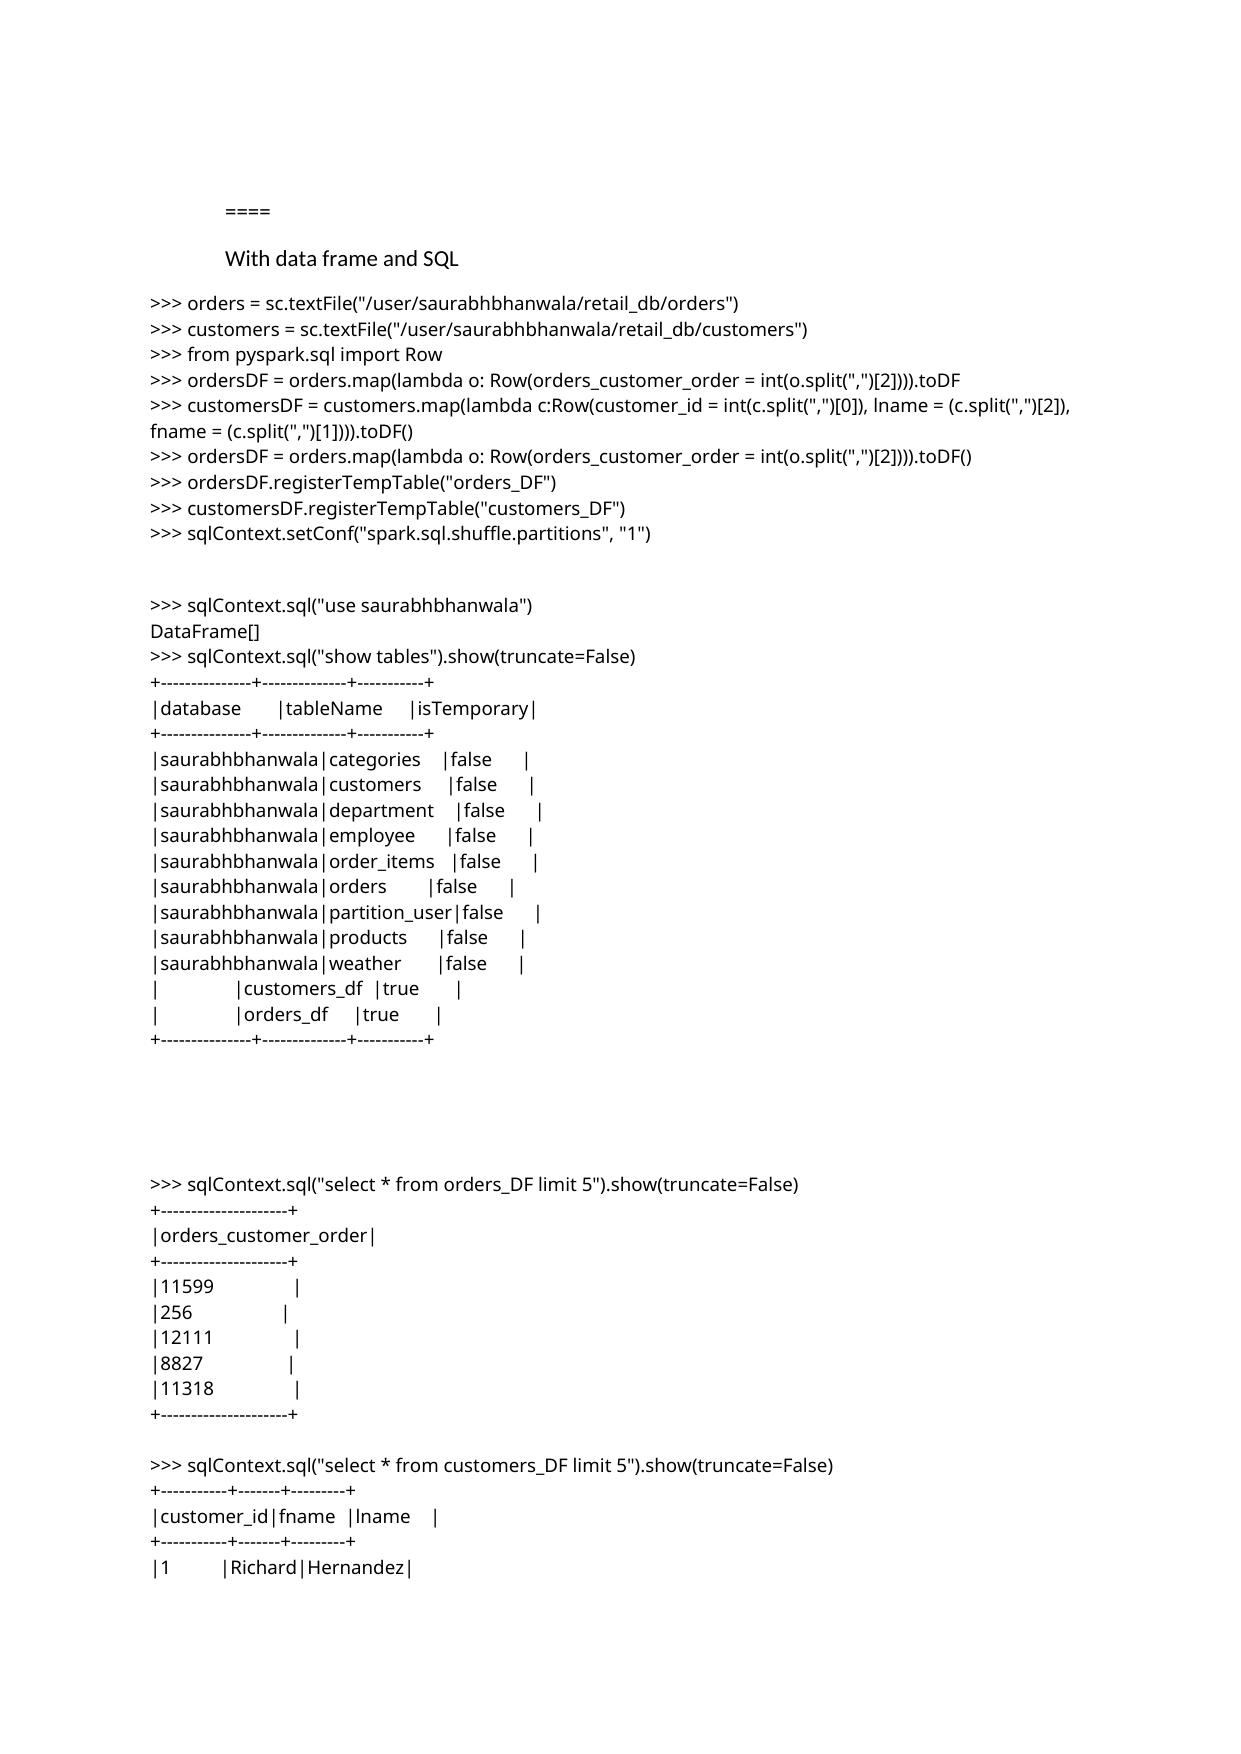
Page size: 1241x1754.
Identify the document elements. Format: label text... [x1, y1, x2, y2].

text |saurabhbhanwala|order_items |false | [150, 848, 1090, 873]
text |database |tableName |isTemporary| [150, 695, 1090, 720]
text >>> sqlContext.setConf("spark.sql.shuffle.partitions", "1") [150, 520, 1090, 546]
text |saurabhbhanwala|department |false | [150, 797, 1090, 822]
text +-----------+-------+---------+ [150, 1478, 1090, 1503]
text DataFrame[] [150, 618, 1090, 644]
text | |customers_df |true | [150, 976, 1090, 1001]
text |customer_id|fname |lname | [150, 1503, 1090, 1529]
text |saurabhbhanwala|categories |false | [150, 746, 1090, 771]
text >>> customersDF.registerTempTable("customers_DF") [150, 495, 1090, 520]
text +---------------------+ [150, 1197, 1090, 1222]
text | |orders_df |true | [150, 1001, 1090, 1027]
text |11318 | [150, 1376, 1090, 1401]
text |1 |Richard|Hernandez| [150, 1554, 1090, 1580]
text With data frame and SQL [150, 244, 1090, 272]
text >>> sqlContext.sql("use saurabhbhanwala") [150, 593, 1090, 618]
text |saurabhbhanwala|weather |false | [150, 950, 1090, 976]
text ==== [150, 197, 1090, 225]
text |12111 | [150, 1324, 1090, 1350]
text |8827 | [150, 1350, 1090, 1376]
text +---------------+--------------+-----------+ [150, 720, 1090, 746]
text +---------------------+ [150, 1248, 1090, 1273]
text |saurabhbhanwala|products |false | [150, 924, 1090, 950]
text >>> ordersDF = orders.map(lambda o: Row(orders_customer_order = int(o.split(",")[2]))).toDF() [150, 444, 1090, 469]
text >>> customersDF = customers.map(lambda c:Row(customer_id = int(c.split(",")[0]), lname = (c.split(",")[2]), fname = (c.split(",")[1]))).toDF() [150, 393, 1090, 444]
text +---------------------+ [150, 1401, 1090, 1427]
text |saurabhbhanwala|partition_user|false | [150, 899, 1090, 924]
text >>> ordersDF.registerTempTable("orders_DF") [150, 469, 1090, 495]
text >>> orders = sc.textFile("/user/saurabhbhanwala/retail_db/orders") [150, 291, 1090, 316]
text |saurabhbhanwala|orders |false | [150, 873, 1090, 899]
text >>> from pyspark.sql import Row [150, 342, 1090, 367]
text |saurabhbhanwala|customers |false | [150, 771, 1090, 797]
text +-----------+-------+---------+ [150, 1529, 1090, 1554]
text |11599 | [150, 1273, 1090, 1299]
text >>> sqlContext.sql("select * from orders_DF limit 5").show(truncate=False) [150, 1171, 1090, 1197]
text >>> ordersDF = orders.map(lambda o: Row(orders_customer_order = int(o.split(",")[2]))).toDF [150, 367, 1090, 393]
text |saurabhbhanwala|employee |false | [150, 822, 1090, 848]
text >>> customers = sc.textFile("/user/saurabhbhanwala/retail_db/customers") [150, 316, 1090, 342]
text >>> sqlContext.sql("show tables").show(truncate=False) [150, 644, 1090, 669]
text |256 | [150, 1299, 1090, 1324]
text +---------------+--------------+-----------+ [150, 1027, 1090, 1052]
text |orders_customer_order| [150, 1222, 1090, 1248]
text >>> sqlContext.sql("select * from customers_DF limit 5").show(truncate=False) [150, 1452, 1090, 1478]
text +---------------+--------------+-----------+ [150, 669, 1090, 695]
